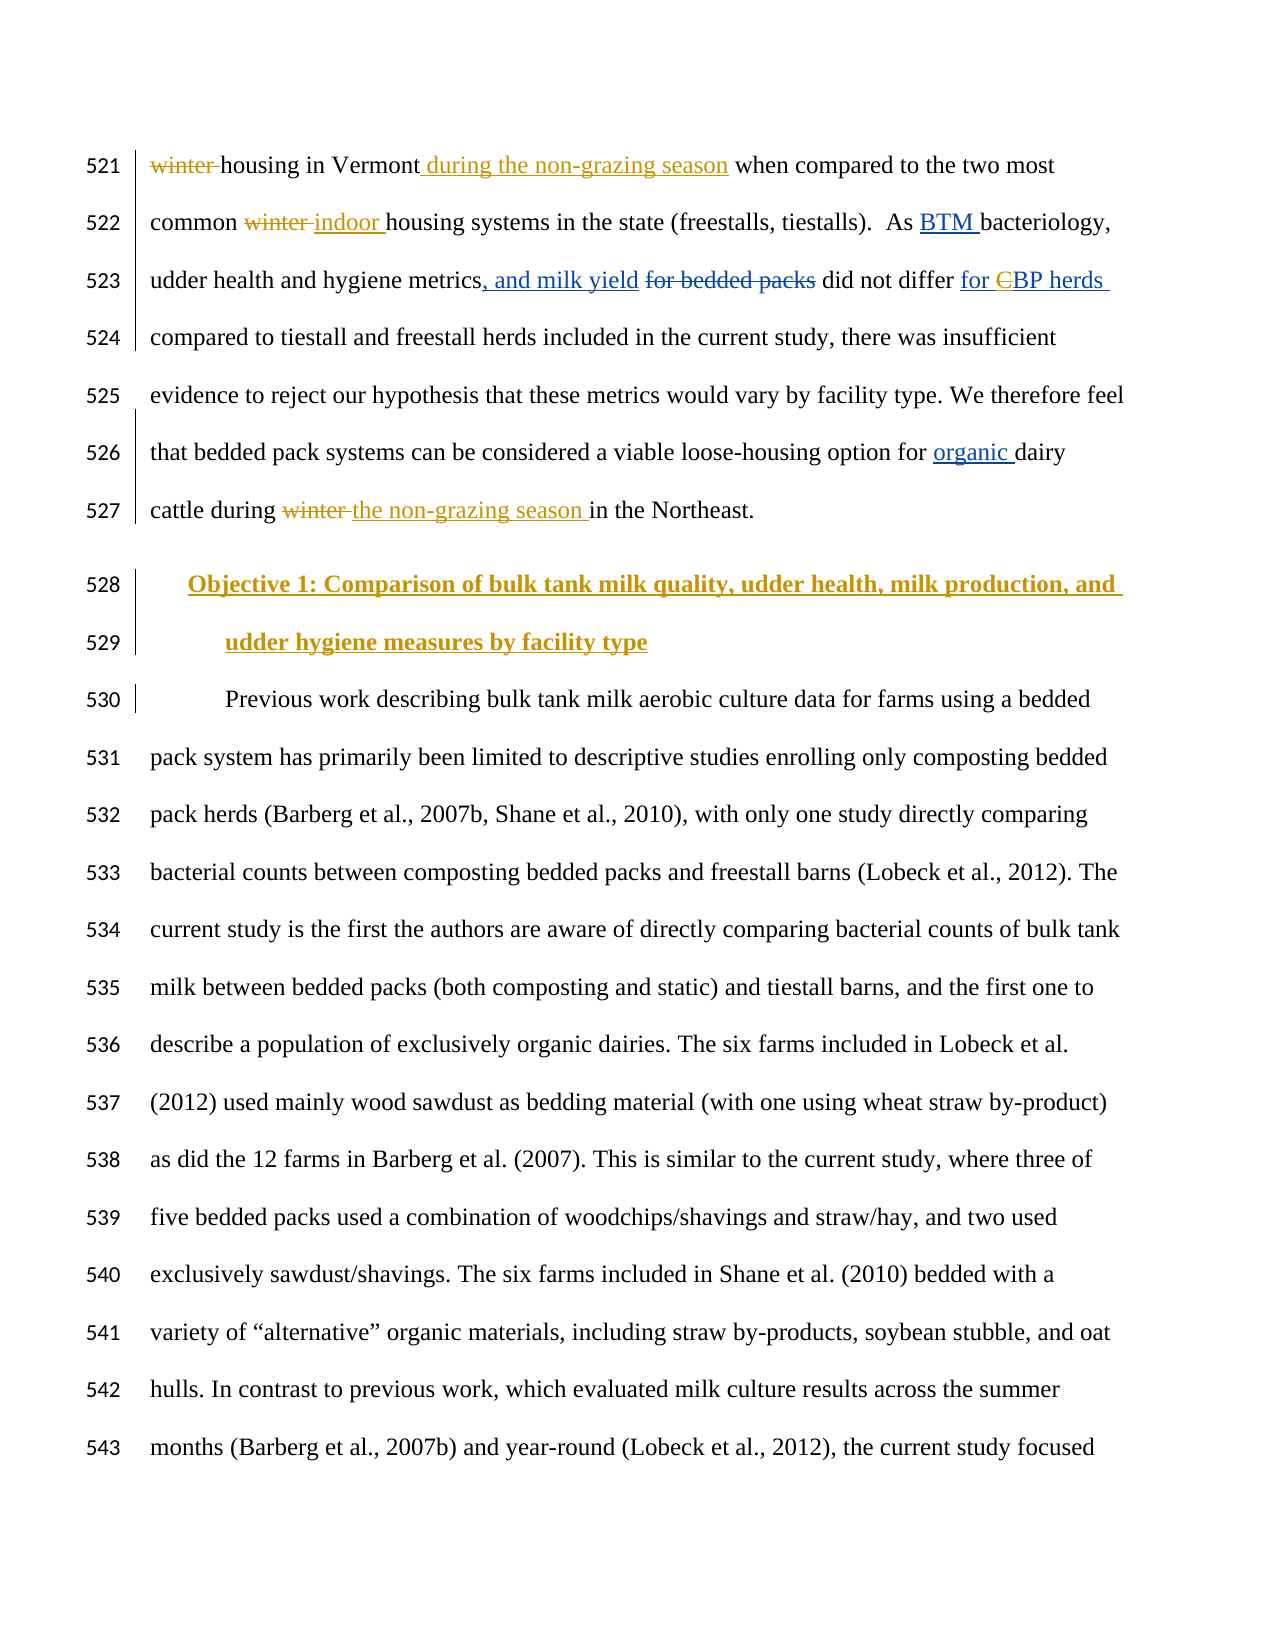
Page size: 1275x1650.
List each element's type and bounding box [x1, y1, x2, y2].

text [150, 684, 1125, 1460]
text [150, 150, 1125, 524]
